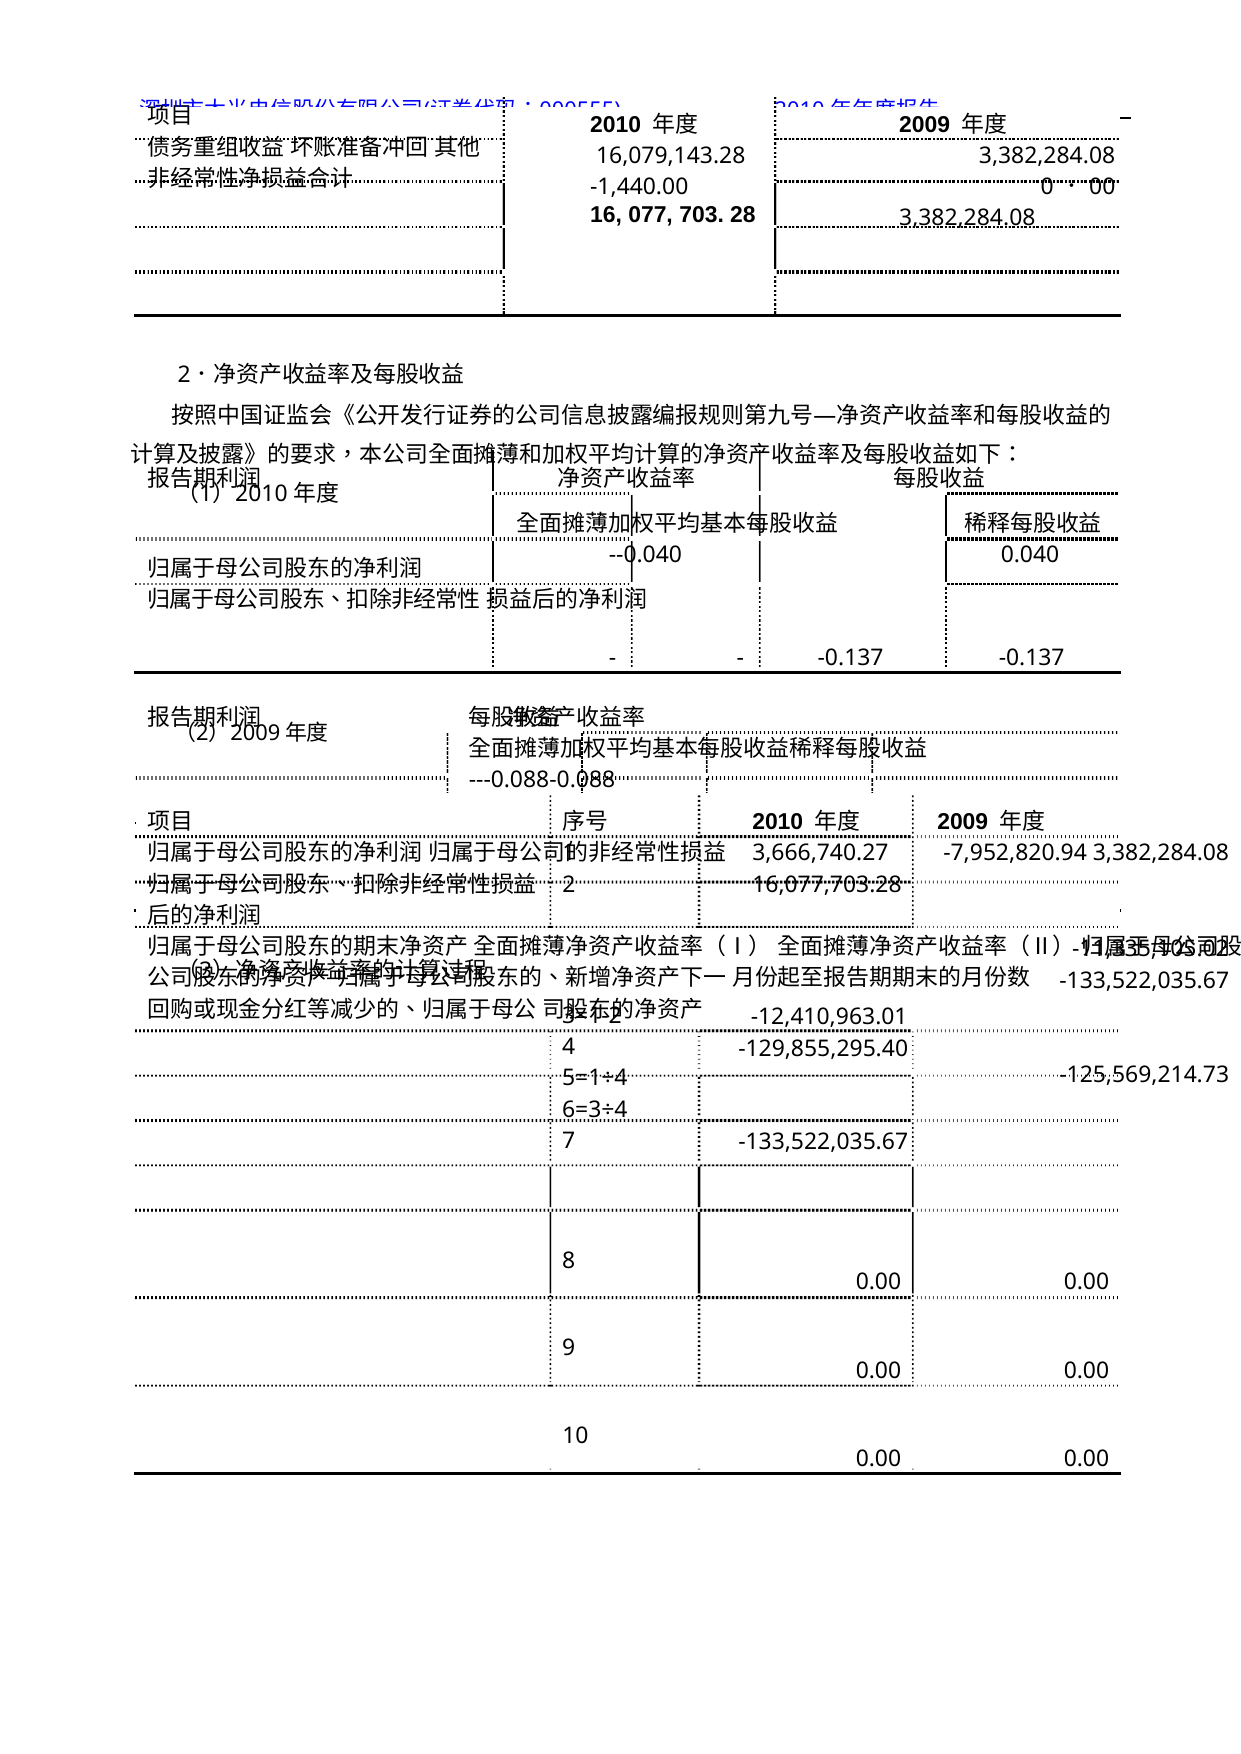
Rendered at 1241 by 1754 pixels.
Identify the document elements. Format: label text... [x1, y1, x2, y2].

picture [682, 469, 918, 477]
picture [511, 942, 515, 953]
picture [135, 689, 1120, 1472]
picture [474, 713, 485, 717]
picture [224, 469, 230, 477]
picture [524, 940, 529, 954]
picture [640, 469, 682, 477]
text 计算及披露》的要求，本公司全面摊薄和加权平均计算的净资产收益率及每股收益如下： [130, 438, 1126, 469]
picture [611, 469, 628, 477]
picture [135, 469, 1120, 671]
picture [380, 947, 387, 954]
picture [222, 937, 234, 943]
picture [479, 937, 490, 943]
picture [547, 710, 561, 714]
text 按照中国证监会《公开发行证券的公司信息披露编报规则第九号―净资产收益率和每股收益的 [171, 399, 1126, 430]
picture [221, 945, 233, 950]
picture [259, 469, 570, 477]
picture [1108, 941, 1116, 954]
text 2．净资产收益率及每股收益 [171, 358, 471, 389]
picture [527, 942, 533, 954]
picture [237, 469, 258, 477]
text （1）2010 年度 [176, 477, 1126, 508]
picture [388, 947, 395, 954]
picture [828, 940, 833, 954]
picture [573, 469, 594, 477]
text （3）净资产收益率的计算过程 [176, 954, 1126, 986]
picture [783, 937, 794, 943]
picture [590, 473, 600, 477]
picture [595, 469, 611, 477]
picture [135, 95, 1120, 314]
picture [183, 469, 196, 477]
picture [925, 469, 941, 477]
picture [831, 942, 837, 954]
picture [953, 469, 1120, 477]
picture [214, 469, 222, 477]
picture [815, 942, 819, 953]
text （2）2009年度 [174, 717, 1126, 746]
